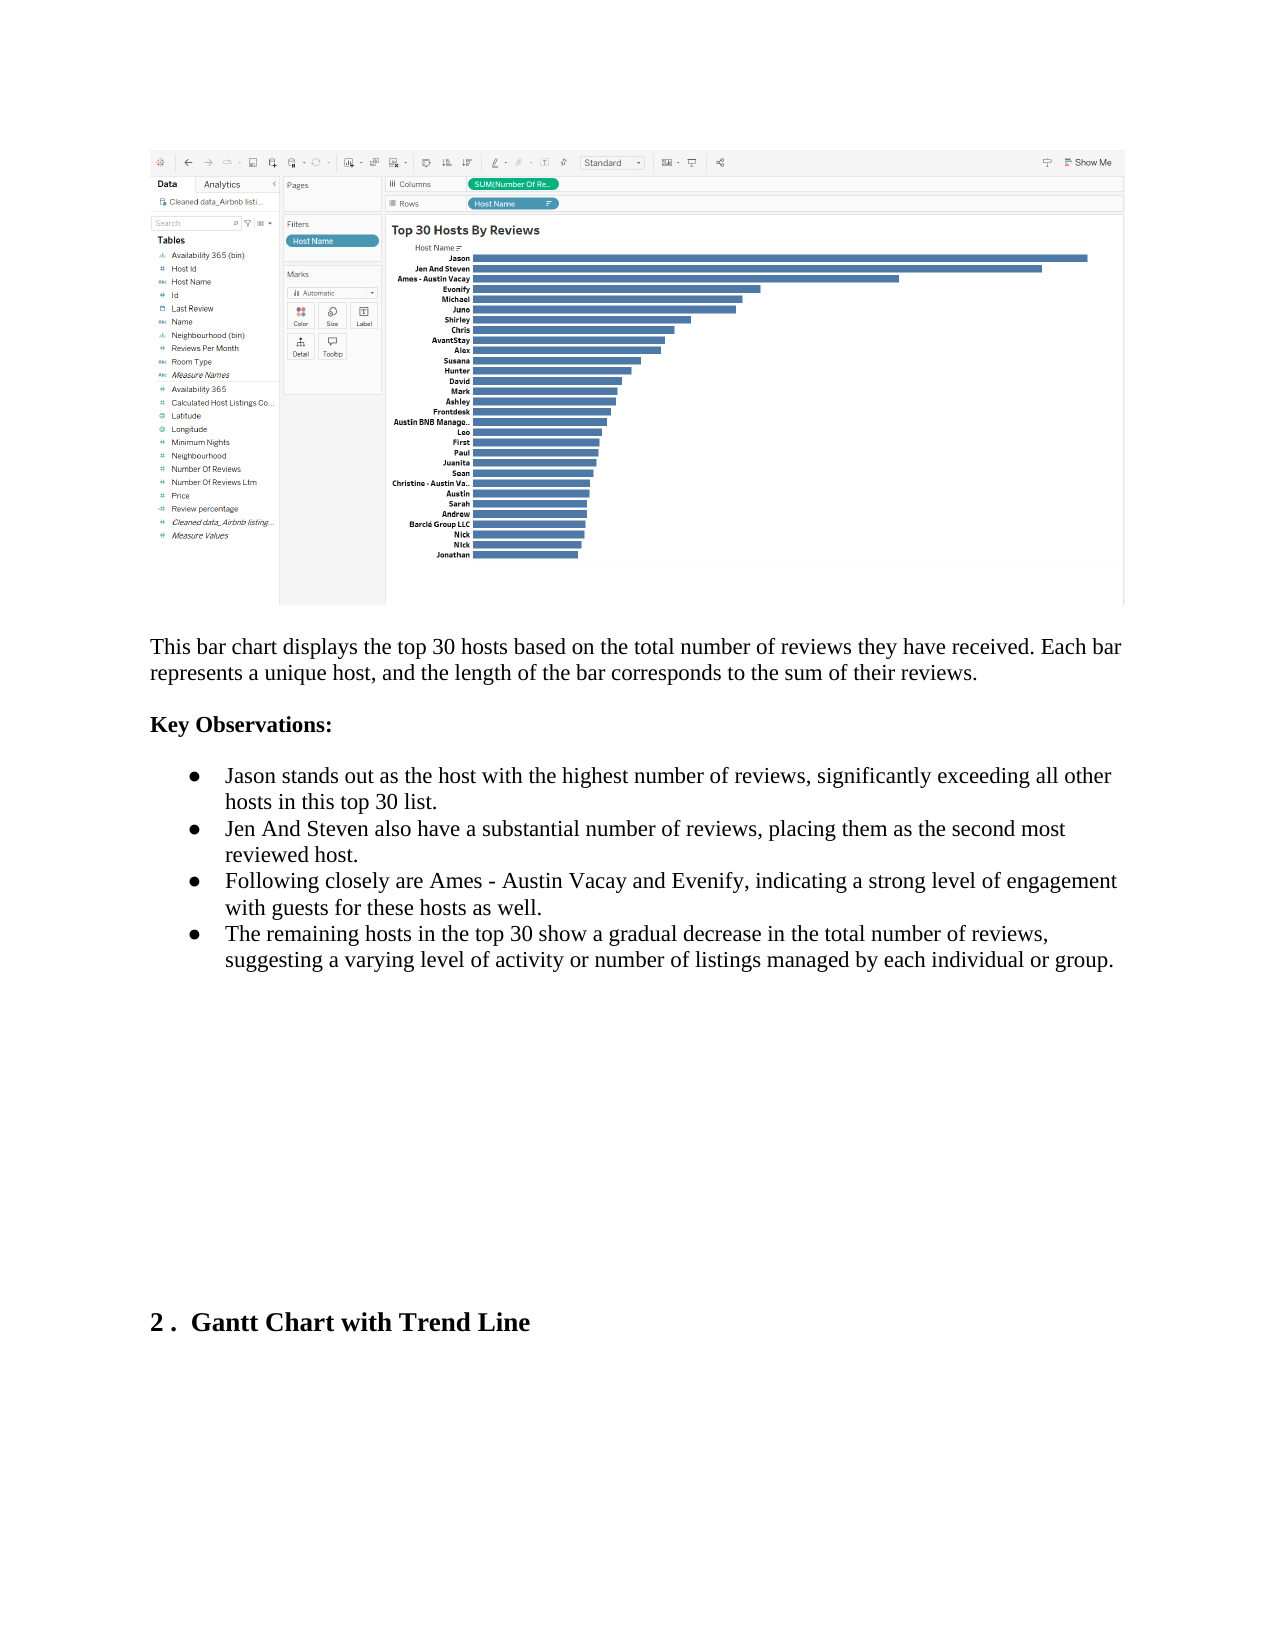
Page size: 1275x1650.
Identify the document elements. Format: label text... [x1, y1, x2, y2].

list The remaining hosts in the top 30 show a gradual decrease in the total number of reviews, suggesting a varying level of activity or number of listings managed by each individual or group. [187, 920, 1125, 973]
list Following closely are Ames - Austin Vacay and Evenify, indicating a strong level of engagement with guests for these hosts as well. [187, 867, 1125, 920]
list Jason stands out as the host with the highest number of reviews, significantly exceeding all other hosts in this top 30 list. [187, 762, 1125, 815]
picture [150, 150, 1125, 605]
text This bar chart displays the top 30 hosts based on the total number of reviews they have received. Each bar represents a unique host, and the length of the bar corresponds to the sum of their reviews. [150, 633, 1125, 686]
list Jen And Steven also have a substantial number of reviews, placing them as the second most reviewed host. [187, 815, 1125, 867]
text 2 . Gantt Chart with Trend Line [150, 1306, 1125, 1337]
text Key Observations: [150, 711, 1125, 737]
